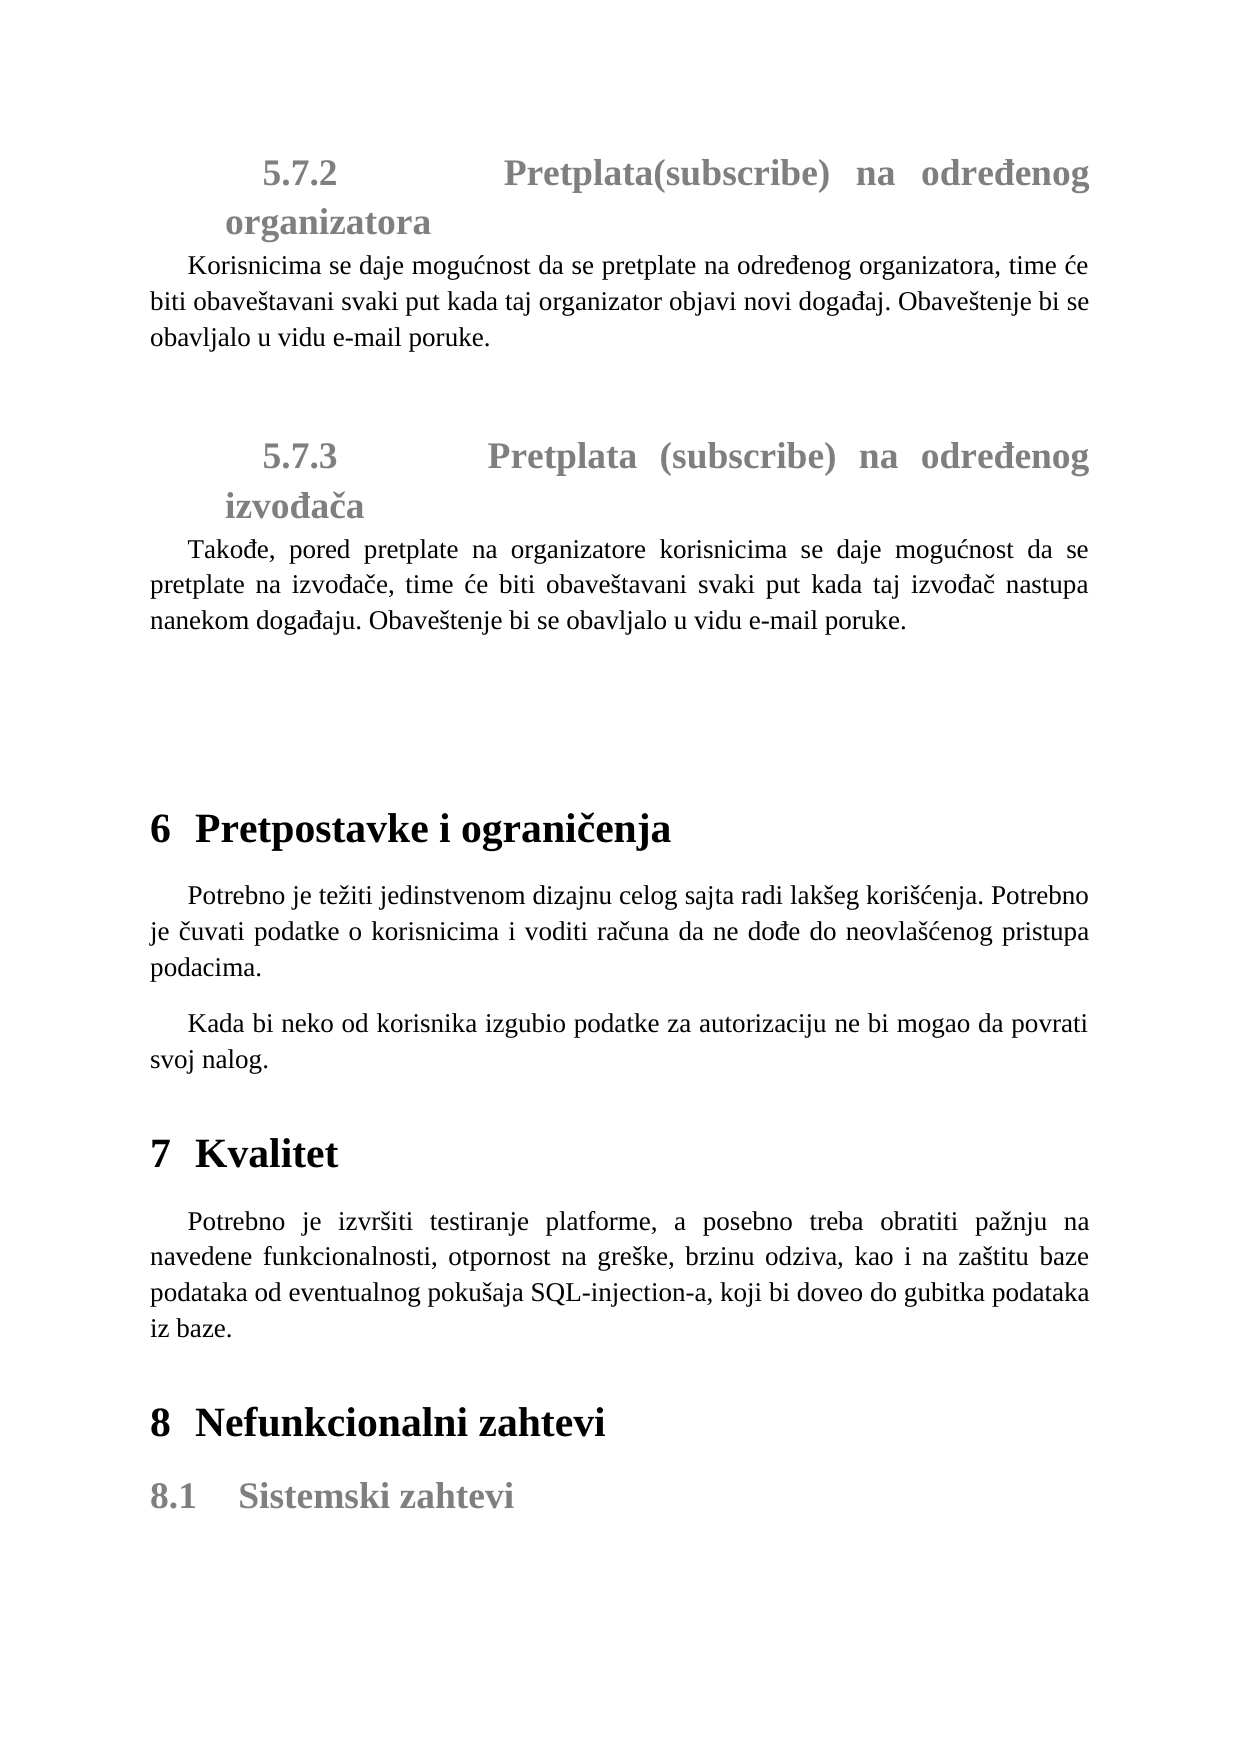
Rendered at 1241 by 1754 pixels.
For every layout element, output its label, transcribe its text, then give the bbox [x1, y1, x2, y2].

subtitle Sistemski zahtevi [150, 1473, 1090, 1517]
subtitle Pretplata (subscribe) na određenog izvođača [225, 434, 1090, 526]
text Korisnicima se daje mogućnost da se pretplate na određenog organizatora, time će biti obaveštavani svaki put kada taj organizator objavi novi događaj. Obaveštenje bi se obavljalo u vidu e-mail poruke. [150, 249, 1090, 352]
text Potrebno je izvršiti testiranje platforme, a posebno treba obratiti pažnju na navedene funkcionalnosti, otpornost na greške, brzinu odziva, kao i na zaštitu baze podataka od eventualnog pokušaja SQL-injection-a, koji bi doveo do gubitka podataka iz baze. [150, 1204, 1090, 1343]
subtitle Nefunkcionalni zahtevi [150, 1397, 1090, 1445]
text Potrebno je težiti jedinstvenom dizajnu celog sajta radi lakšeg korišćenja. Potrebno je čuvati podatke o korisnicima i voditi računa da ne dođe do neovlašćenog pristupa podacima. [150, 879, 1090, 982]
subtitle Kvalitet [150, 1129, 1090, 1177]
subtitle Pretpostavke i ograničenja [150, 803, 1090, 851]
subtitle Pretplata(subscribe) na određenog organizatora [225, 150, 1090, 243]
text Takođe, pored pretplate na organizatore korisnicima se daje mogućnost da se pretplate na izvođače, time će biti obaveštavani svaki put kada taj izvođač nastupa nanekom događaju. Obaveštenje bi se obavljalo u vidu e-mail poruke. [150, 533, 1090, 636]
text Kada bi neko od korisnika izgubio podatke za autorizaciju ne bi mogao da povrati svoj nalog. [150, 1007, 1090, 1074]
